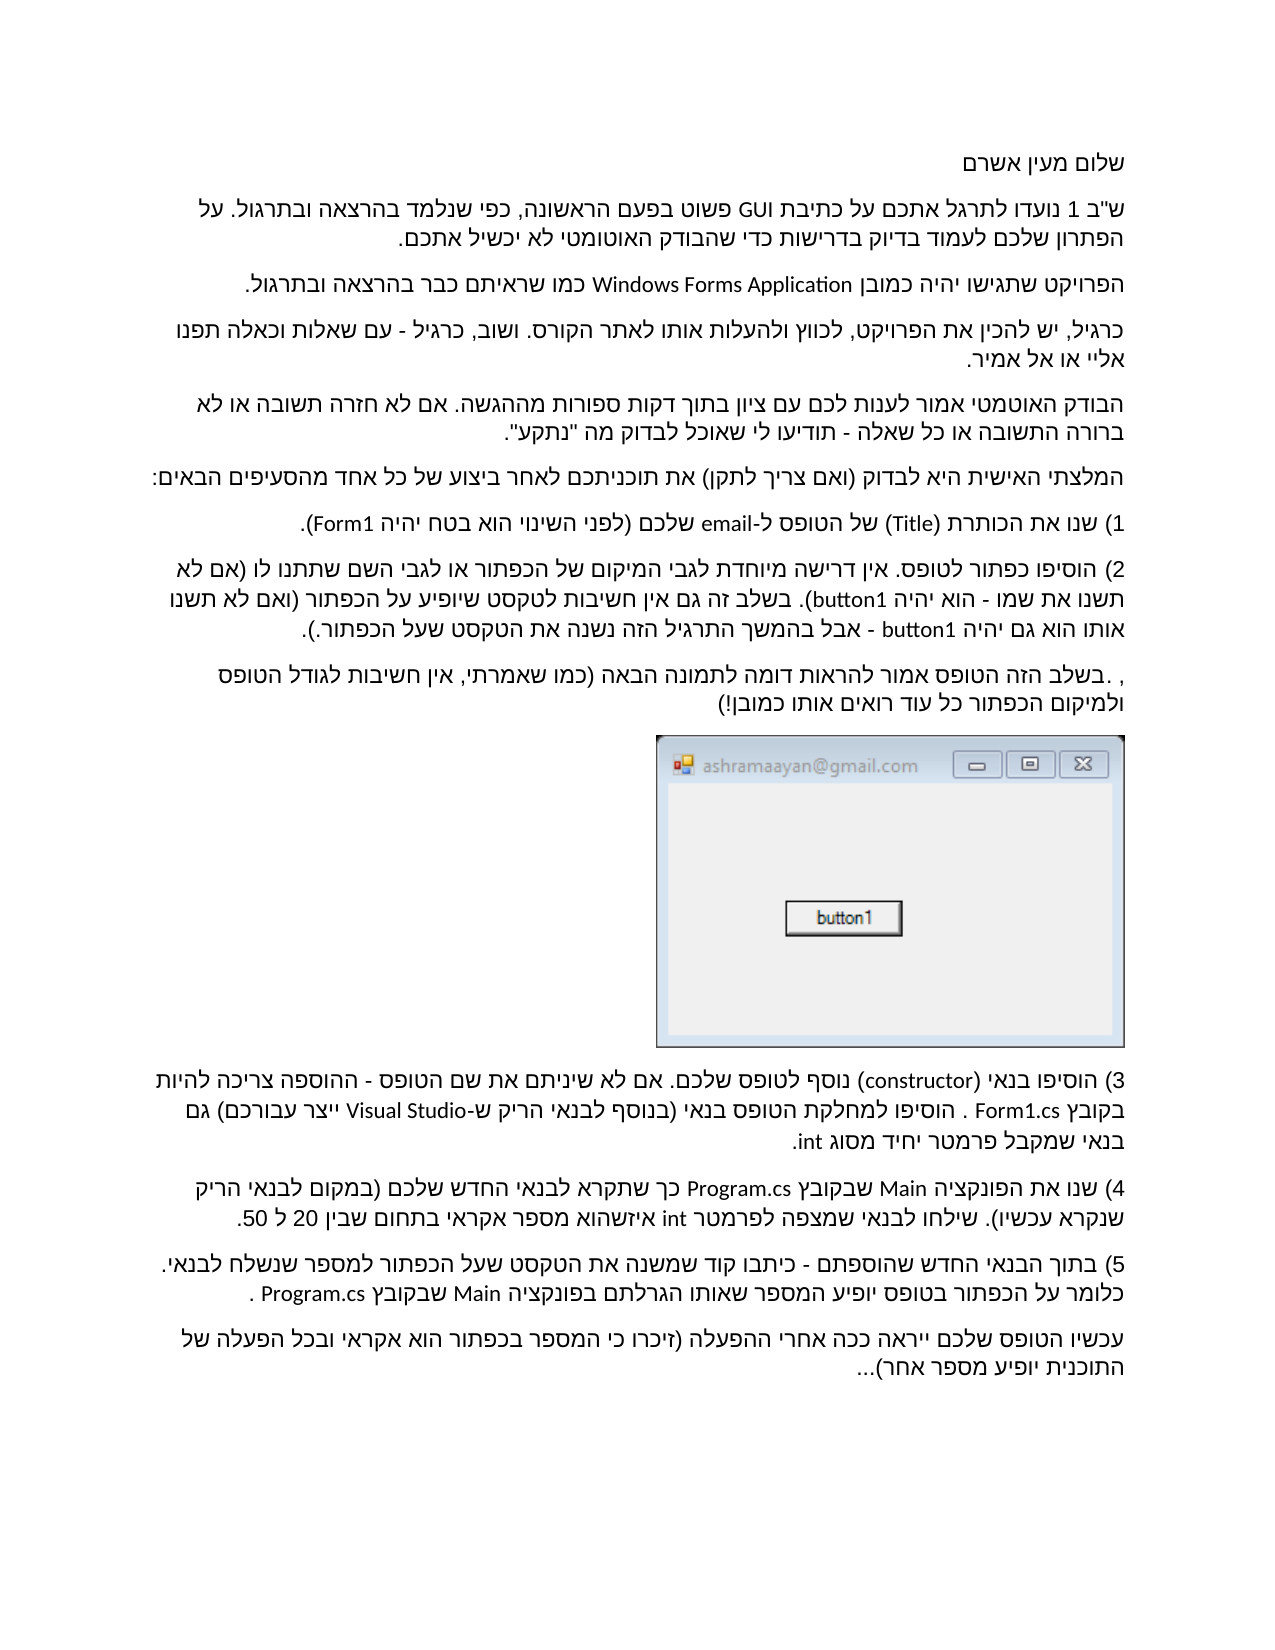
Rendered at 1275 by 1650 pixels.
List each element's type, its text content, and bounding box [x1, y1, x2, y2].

text 2) הוסיפו כפתור לטופס. אין דרישה מיוחדת לגבי המיקום של הכפתור או לגבי השם שתתנו לו (אם לא תשנו את שמו - הוא יהיה button1). בשלב זה גם אין חשיבות לטקסט שיופיע על הכפתור (ואם לא תשנו אותו הוא גם יהיה button1 - אבל בהמשך התרגיל הזה נשנה את הטקסט שעל הכפתור.). [150, 556, 1125, 643]
text המלצתי האישית היא לבדוק (ואם צריך לתקן) את תוכניתכם לאחר ביצוע של כל אחד מהסעיפים הבאים: [150, 464, 1125, 491]
text 3) הוסיפו בנאי (constructor) נוסף לטופס שלכם. אם לא שיניתם את שם הטופס - ההוספה צריכה להיות בקובץ Form1.cs . הוסיפו למחלקת הטופס בנאי (בנוסף לבנאי הריק ש-Visual Studio ייצר עבורכם) גם בנאי שמקבל פרמטר יחיד מסוג int. [150, 1067, 1125, 1155]
text 4) שנו את הפונקציה Main שבקובץ Program.cs כך שתקרא לבנאי החדש שלכם (במקום לבנאי הריק שנקרא עכשיו). שילחו לבנאי שמצפה לפרמטר int איזשהוא מספר אקראי בתחום שבין 20 ל 50. [150, 1174, 1125, 1232]
text עכשיו הטופס שלכם ייראה ככה אחרי ההפעלה (זיכרו כי המספר בכפתור הוא אקראי ובכל הפעלה של התוכנית יופיע מספר אחר)... [150, 1326, 1125, 1381]
text כרגיל, יש להכין את הפרויקט, לכווץ ולהעלות אותו לאתר הקורס. ושוב, כרגיל - עם שאלות וכאלה תפנו אליי או אל אמיר. [150, 317, 1125, 372]
text 5) בתוך הבנאי החדש שהוספתם - כיתבו קוד שמשנה את הטקסט שעל הכפתור למספר שנשלח לבנאי. כלומר על הכפתור בטופס יופיע המספר שאותו הגרלתם בפונקציה Main שבקובץ Program.cs . [150, 1251, 1125, 1307]
text הפרויקט שתגישו יהיה כמובן Windows Forms Application כמו שראיתם כבר בהרצאה ובתרגול. [150, 270, 1125, 298]
text הבודק האוטמטי אמור לענות לכם עם ציון בתוך דקות ספורות מההגשה. אם לא חזרה תשובה או לא ברורה התשובה או כל שאלה - תודיעו לי שאוכל לבדוק מה "נתקע". [150, 391, 1125, 446]
text שלום מעין אשרם [150, 150, 1125, 176]
text ש"ב 1 נועדו לתרגל אתכם על כתיבת GUI פשוט בפעם הראשונה, כפי שנלמד בהרצאה ובתרגול. על הפתרון שלכם לעמוד בדיוק בדרישות כדי שהבודק האוטומטי לא יכשיל אתכם. [150, 195, 1125, 252]
text , .בשלב הזה הטופס אמור להראות דומה לתמונה הבאה (כמו שאמרתי, אין חשיבות לגודל הטופס ולמיקום הכפתור כל עוד רואים אותו כמובן!) [150, 662, 1125, 716]
picture [656, 735, 1125, 1048]
text 1) שנו את הכותרת (Title) של הטופס ל-email שלכם (לפני השינוי הוא בטח יהיה Form1). [150, 509, 1125, 537]
